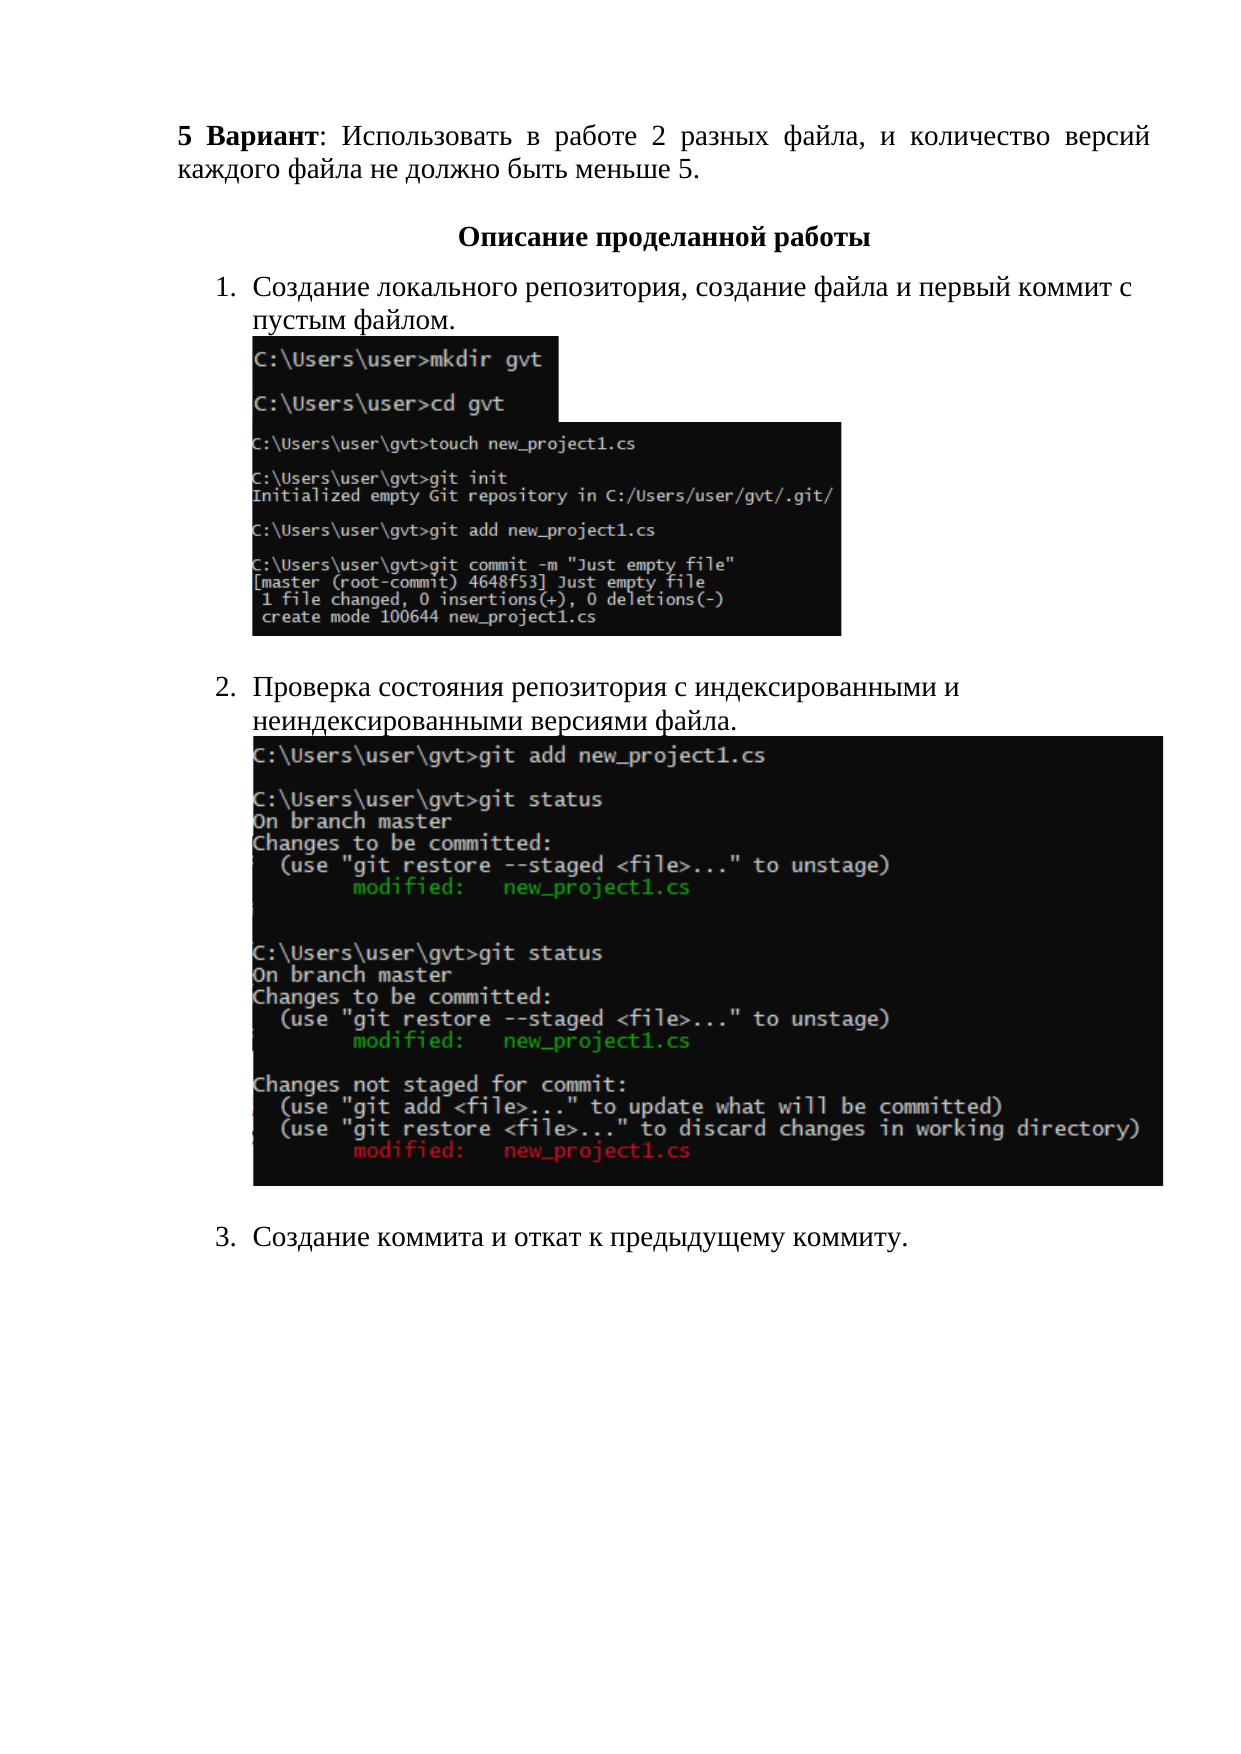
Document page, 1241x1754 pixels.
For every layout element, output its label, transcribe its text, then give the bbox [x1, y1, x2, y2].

list Создание локального репозитория, создание файла и первый коммит с пустым файлом. [215, 269, 1152, 336]
list Проверка состояния репозитория с индексированными и неиндексированными версиями файла. [215, 669, 1152, 737]
picture [252, 336, 842, 636]
list Создание коммита и откат к предыдущему коммиту. [215, 1219, 1152, 1252]
picture [252, 736, 1164, 1186]
subtitle Описание проделанной работы [177, 219, 1152, 252]
text 5 Вариант: Использовать в работе 2 разных файла, и количество версий каждого файла не должно быть меньше 5. [177, 118, 1152, 185]
